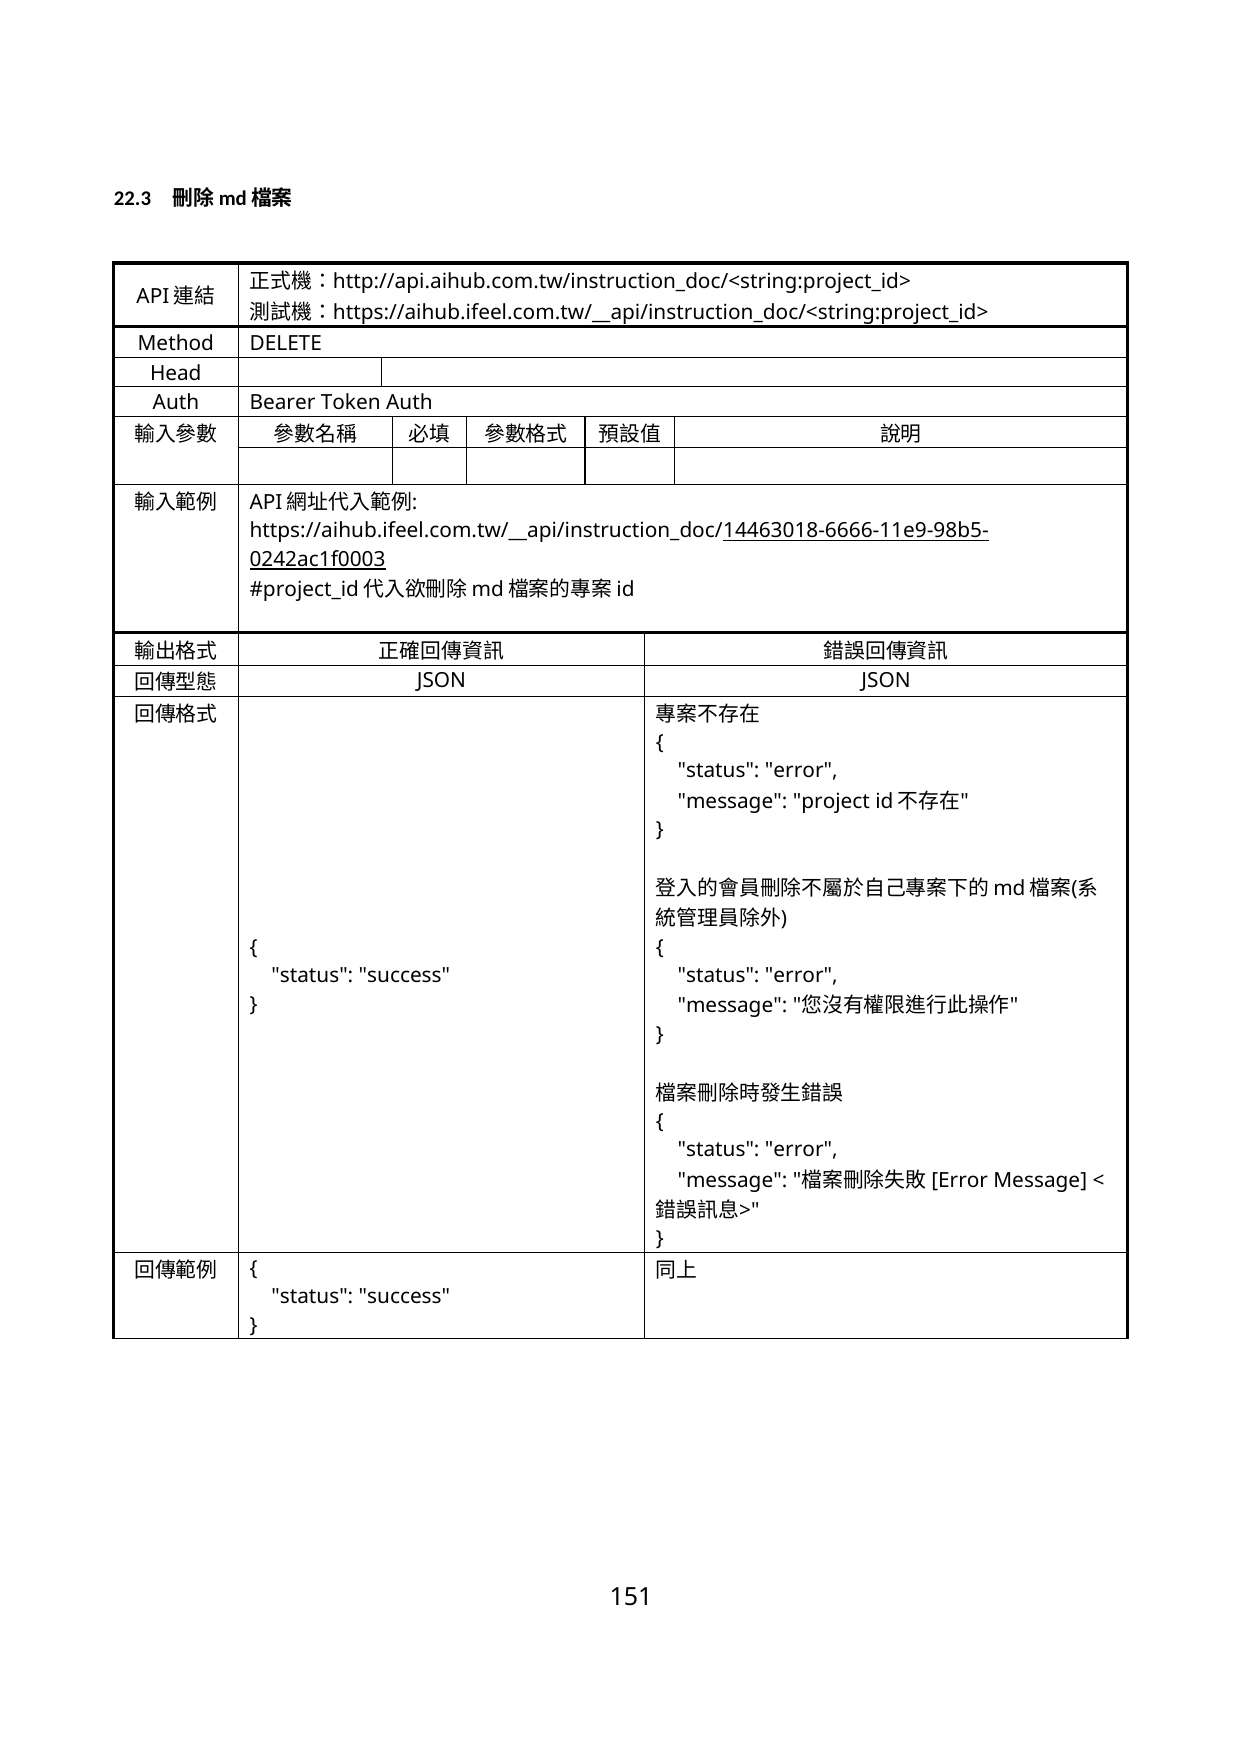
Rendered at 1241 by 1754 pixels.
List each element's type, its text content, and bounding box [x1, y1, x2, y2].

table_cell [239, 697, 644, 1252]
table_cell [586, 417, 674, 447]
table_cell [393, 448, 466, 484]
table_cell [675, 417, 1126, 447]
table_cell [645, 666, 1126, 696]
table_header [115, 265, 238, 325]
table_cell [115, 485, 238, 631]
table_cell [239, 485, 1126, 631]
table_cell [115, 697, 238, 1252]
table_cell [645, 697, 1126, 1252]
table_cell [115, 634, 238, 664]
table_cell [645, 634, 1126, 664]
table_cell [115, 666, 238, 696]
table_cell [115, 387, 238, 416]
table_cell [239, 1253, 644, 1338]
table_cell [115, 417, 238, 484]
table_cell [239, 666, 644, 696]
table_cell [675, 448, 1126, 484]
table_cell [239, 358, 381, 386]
subtitle 刪除md檔案 [114, 185, 1192, 211]
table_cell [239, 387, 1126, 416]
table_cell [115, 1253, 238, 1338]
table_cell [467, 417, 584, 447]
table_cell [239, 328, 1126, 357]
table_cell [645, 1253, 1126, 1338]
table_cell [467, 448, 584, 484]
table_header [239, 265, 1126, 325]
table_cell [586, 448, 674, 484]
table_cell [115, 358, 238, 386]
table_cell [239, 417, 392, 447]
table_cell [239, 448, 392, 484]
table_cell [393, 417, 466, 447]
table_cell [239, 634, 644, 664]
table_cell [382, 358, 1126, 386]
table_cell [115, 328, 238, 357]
